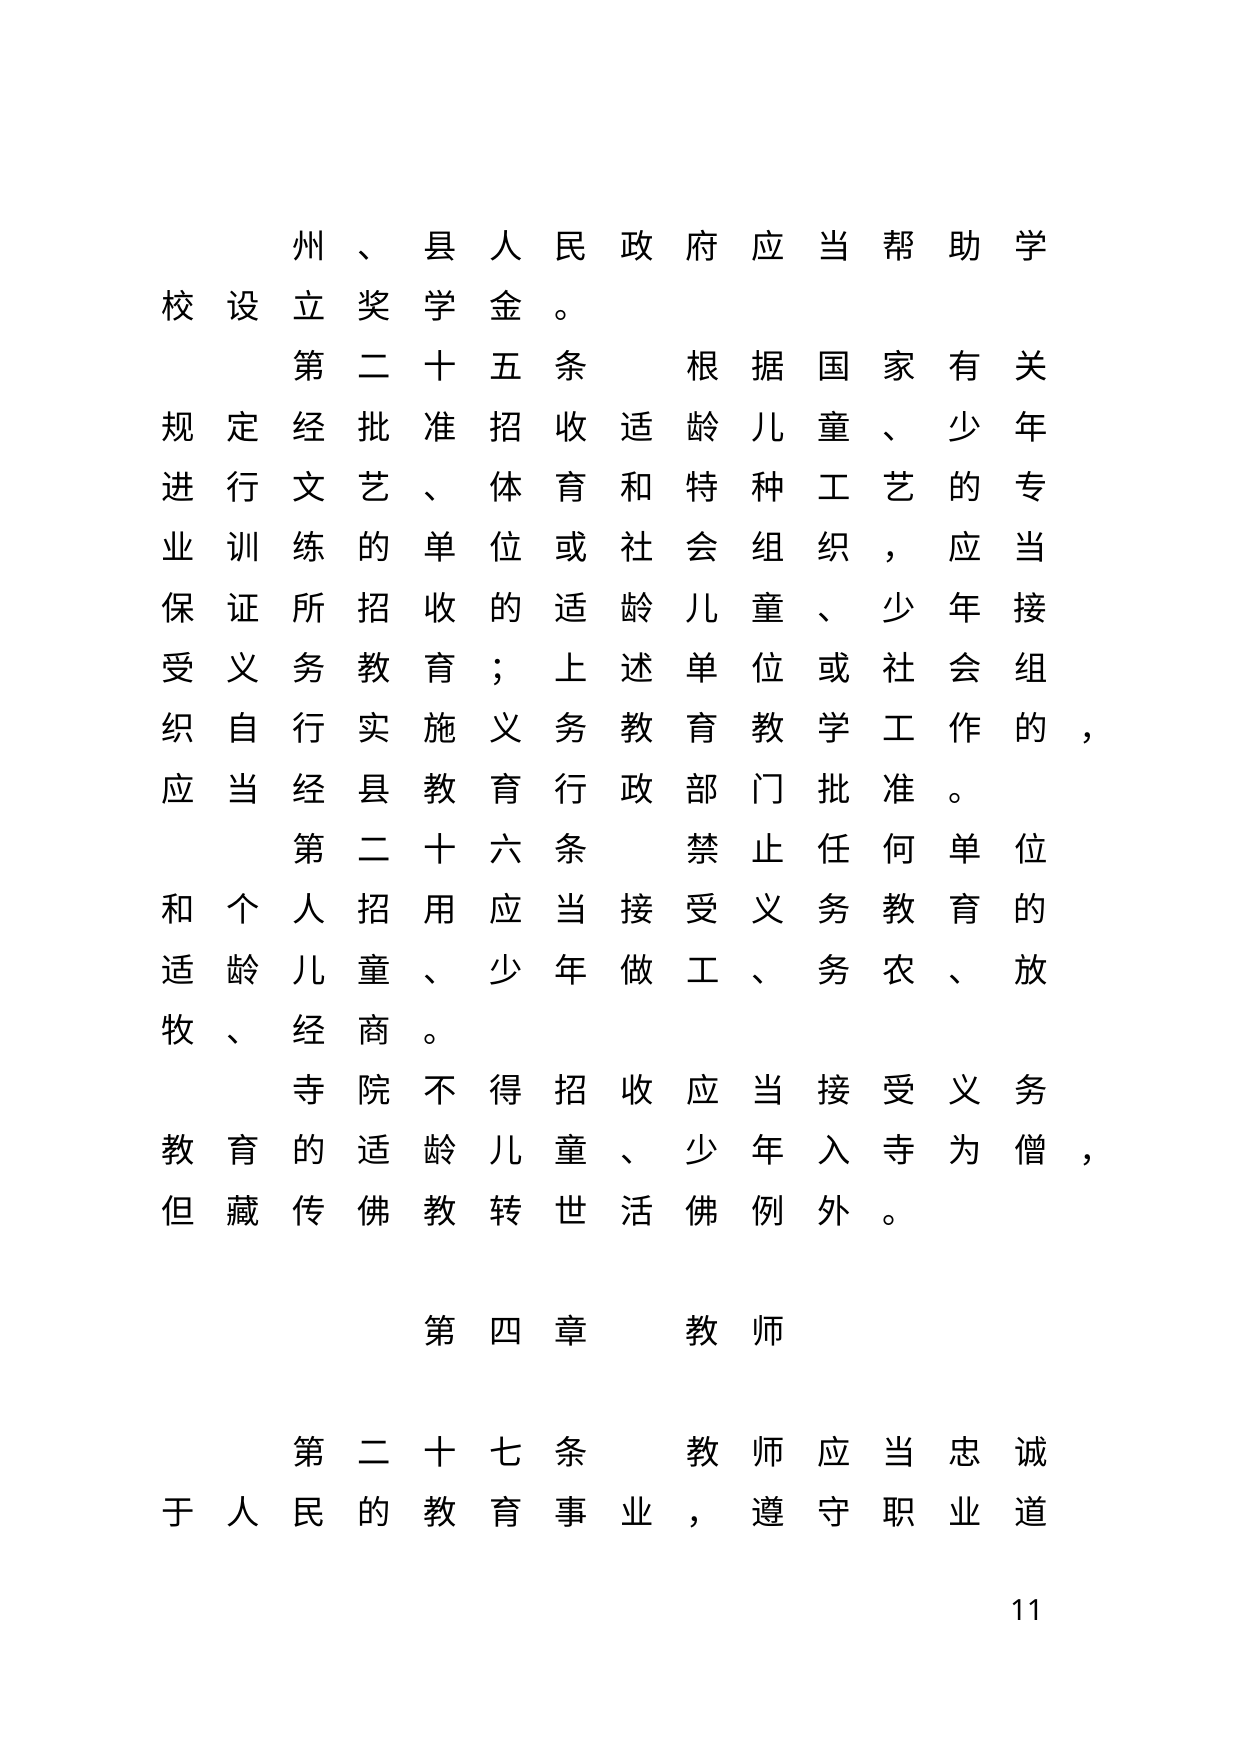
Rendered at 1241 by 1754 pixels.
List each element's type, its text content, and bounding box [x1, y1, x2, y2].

text 寺院不得招收应当接受义务教育的适龄儿童、少年入寺为僧，但藏传佛教转世活佛例外。 [161, 1058, 1079, 1239]
text 第四章 教师 [161, 1299, 1079, 1359]
text 州、县人民政府应当帮助学校设立奖学金。 [161, 213, 1079, 334]
text 第二十六条 禁止任何单位和个人招用应当接受义务教育的适龄儿童、少年做工、务农、放牧、经商。 [161, 817, 1079, 1058]
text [161, 1420, 1079, 1540]
text 第二十五条 根据国家有关规定经批准招收适龄儿童、少年进行文艺、体育和特种工艺的专业训练的单位或社会组织，应当保证所招收的适龄儿童、少年接受义务教育；上述单位或社会组织自行实施义务教育教学工作的，应当经县教育行政部门批准。 [161, 334, 1079, 817]
